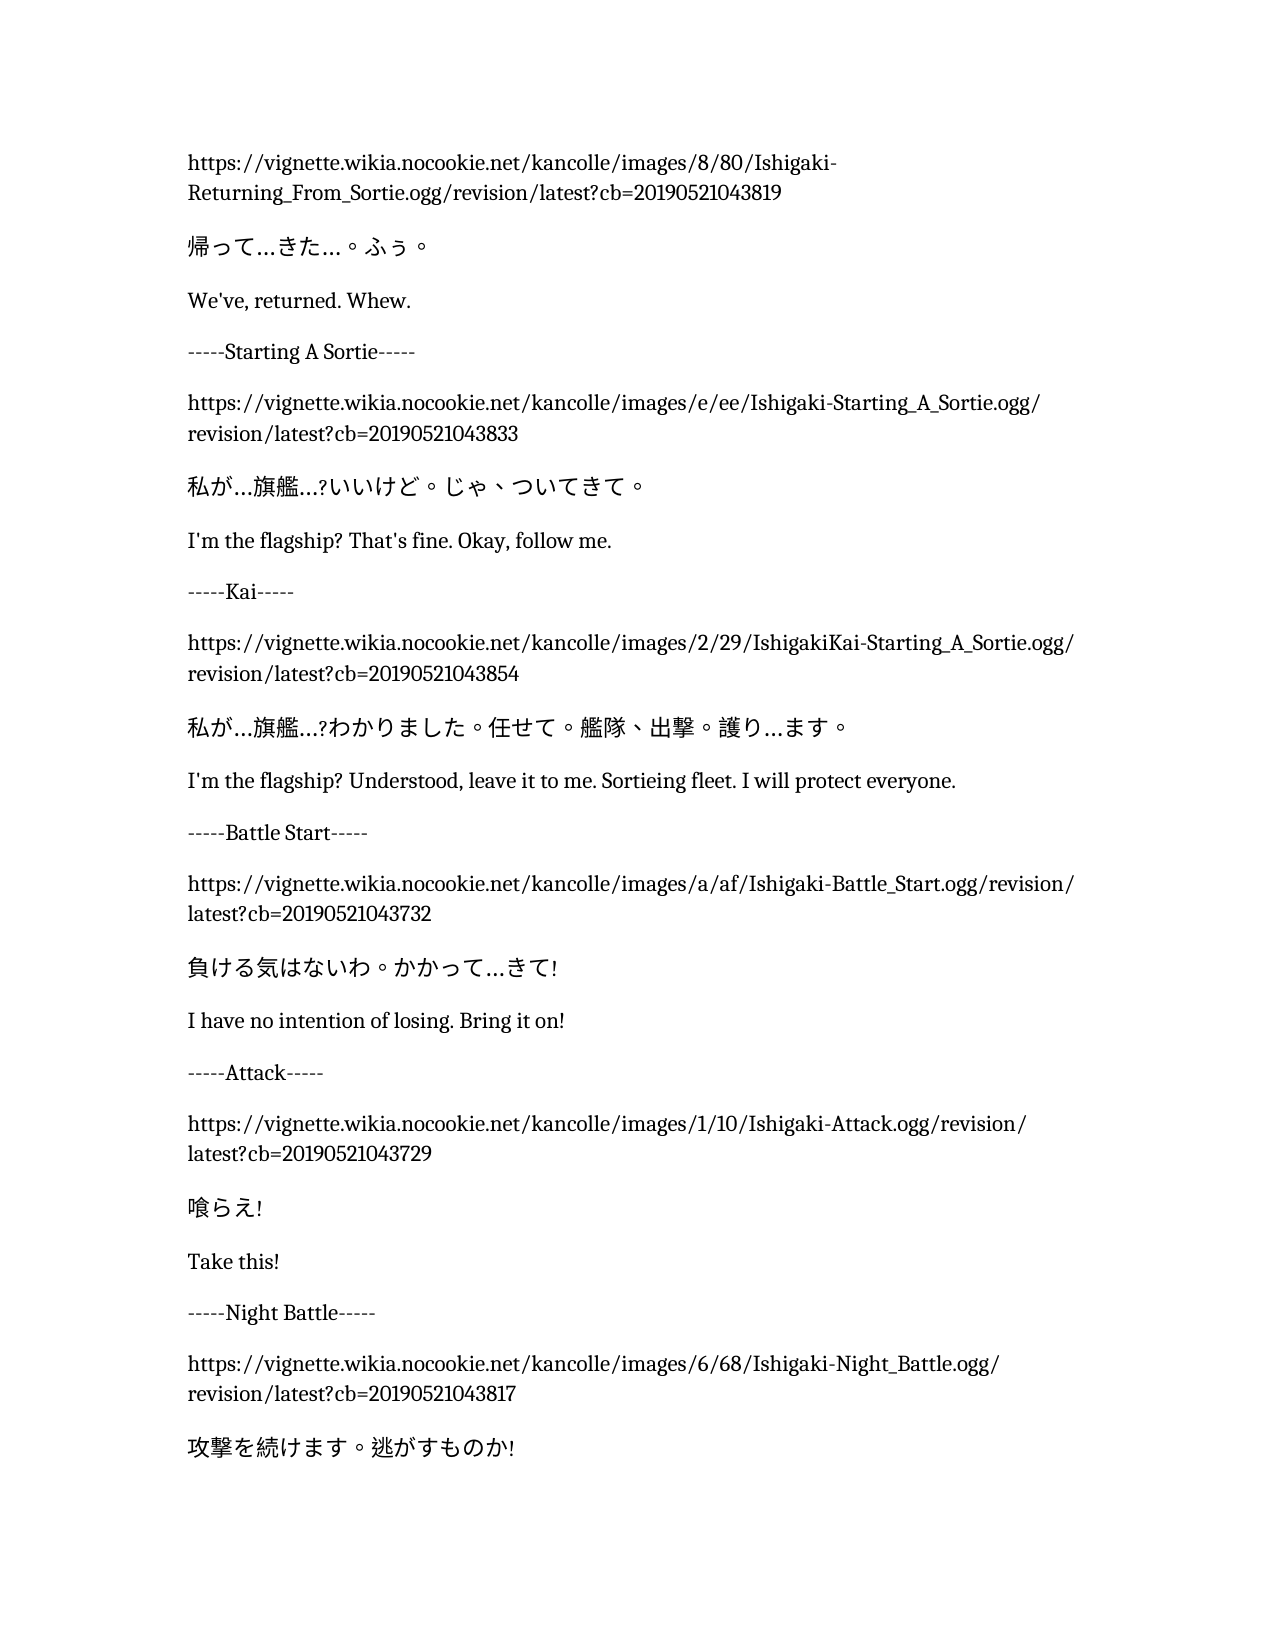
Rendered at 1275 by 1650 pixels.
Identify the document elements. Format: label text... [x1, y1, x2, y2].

text 負ける気はないわ。かかって…きて! [187, 952, 1087, 983]
text -----Kai----- [187, 579, 1087, 606]
text https://vignette.wikia.nocookie.net/kancolle/images/2/29/IshigakiKai-Starting_A_Sortie.ogg/revision/latest?cb=20190521043854 [187, 630, 1087, 687]
text 私が…旗艦…?いいけど。じゃ、ついてきて。 [187, 471, 1087, 503]
text -----Starting A Sortie----- [187, 339, 1087, 365]
text https://vignette.wikia.nocookie.net/kancolle/images/6/68/Ishigaki-Night_Battle.ogg/revision/latest?cb=20190521043817 [187, 1351, 1087, 1407]
text Take this! [187, 1248, 1087, 1275]
text https://vignette.wikia.nocookie.net/kancolle/images/1/10/Ishigaki-Attack.ogg/revision/latest?cb=20190521043729 [187, 1110, 1087, 1167]
text I'm the flagship? That's fine. Okay, follow me. [187, 528, 1087, 554]
text -----Night Battle----- [187, 1299, 1087, 1326]
text 喰らえ! [187, 1192, 1087, 1223]
text We've, returned. Whew. [187, 288, 1087, 314]
text 帰って…きた…。ふぅ。 [187, 231, 1087, 262]
text I'm the flagship? Understood, leave it to me. Sortieing fleet. I will protect everyone. [187, 768, 1087, 794]
text -----Battle Start----- [187, 819, 1087, 846]
text https://vignette.wikia.nocookie.net/kancolle/images/8/80/Ishigaki-Returning_From_Sortie.ogg/revision/latest?cb=20190521043819 [187, 150, 1087, 207]
text 攻撃を続けます。逃がすものか! [187, 1432, 1087, 1463]
text https://vignette.wikia.nocookie.net/kancolle/images/a/af/Ishigaki-Battle_Start.ogg/revision/latest?cb=20190521043732 [187, 870, 1087, 927]
text 私が…旗艦…?わかりました。任せて。艦隊、出撃。護り…ます。 [187, 711, 1087, 743]
text -----Attack----- [187, 1059, 1087, 1086]
text I have no intention of losing. Bring it on! [187, 1008, 1087, 1035]
text https://vignette.wikia.nocookie.net/kancolle/images/e/ee/Ishigaki-Starting_A_Sortie.ogg/revision/latest?cb=20190521043833 [187, 390, 1087, 447]
